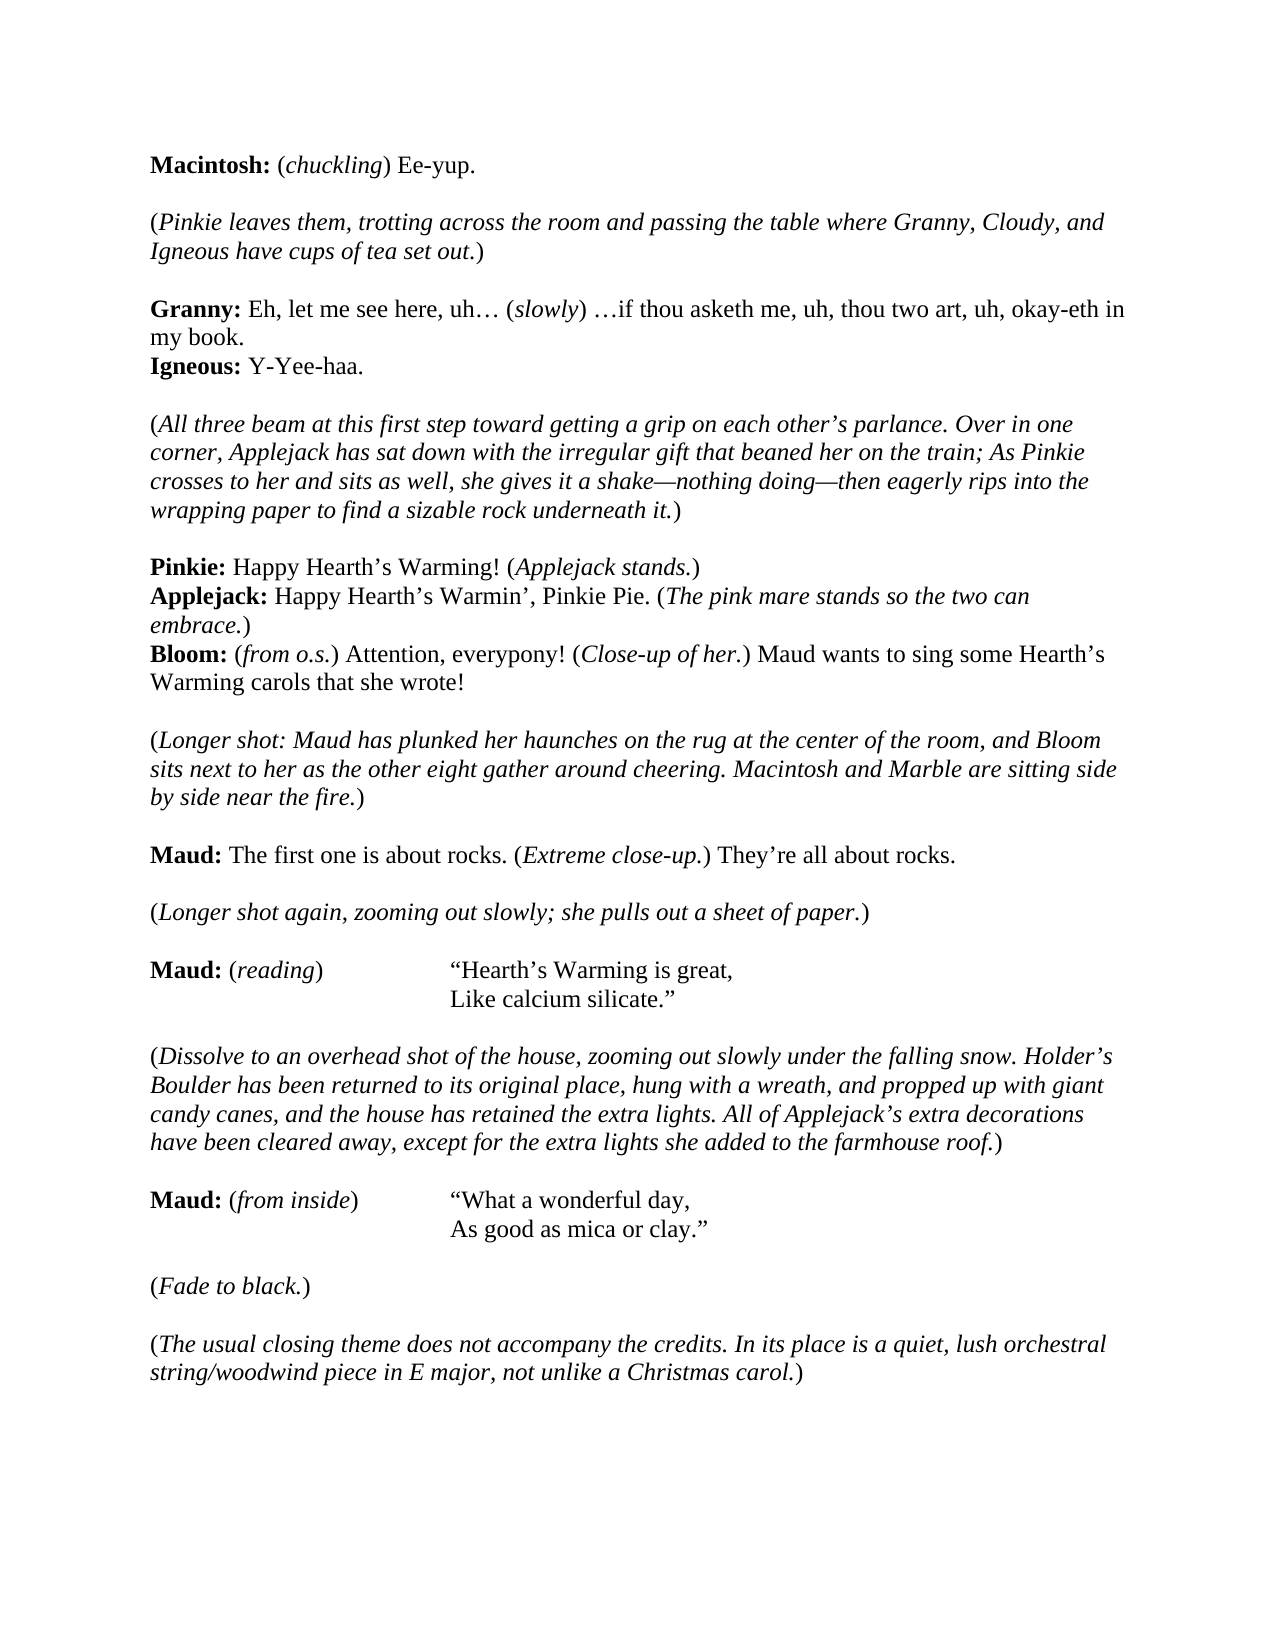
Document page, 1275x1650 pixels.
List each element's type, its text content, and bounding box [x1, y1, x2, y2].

text (Longer shot again, zooming out slowly; she pulls out a sheet of paper.) [150, 897, 1125, 926]
text Pinkie: Happy Hearth’s Warming! (Applejack stands.) [150, 552, 1125, 581]
text (Dissolve to an overhead shot of the house, zooming out slowly under the falling snow. Holder’s Boulder has been returned to its original place, hung with a wreath, and propped up with giant candy canes, and the house has retained the extra lights. All of Applejack’s extra decorations have been cleared away, except for the extra lights she added to the farmhouse roof.) [150, 1041, 1125, 1156]
text (Fade to black.) [150, 1271, 1125, 1300]
text Maud: (from inside) “What a wonderful day, [150, 1185, 1125, 1214]
text (The usual closing theme does not accompany the credits. In its place is a quiet, lush orchestral string/woodwind piece in E major, not unlike a Christmas carol.) [150, 1329, 1125, 1386]
text Applejack: Happy Hearth’s Warmin’, Pinkie Pie. (The pink mare stands so the two can embrace.) [150, 581, 1125, 639]
text As good as mica or clay.” [150, 1214, 1125, 1242]
text Maud: (reading) “Hearth’s Warming is great, [150, 955, 1125, 984]
text Like calcium silicate.” [150, 984, 1125, 1012]
text Igneous: Y-Yee-haa. [150, 351, 1125, 380]
text Bloom: (from o.s.) Attention, everypony! (Close-up of her.) Maud wants to sing some Hearth’s Warming carols that she wrote! [150, 639, 1125, 696]
text (Pinkie leaves them, trotting across the room and passing the table where Granny, Cloudy, and Igneous have cups of tea set out.) [150, 207, 1125, 265]
text (All three beam at this first step toward getting a grip on each other’s parlance. Over in one corner, Applejack has sat down with the irregular gift that beaned her on the train; As Pinkie crosses to her and sits as well, she gives it a shake—nothing doing—then eagerly rips into the wrapping paper to find a sizable rock underneath it.) [150, 409, 1125, 524]
text Macintosh: (chuckling) Ee-yup. [150, 150, 1125, 179]
text Maud: The first one is about rocks. (Extreme close-up.) They’re all about rocks. [150, 840, 1125, 869]
text Granny: Eh, let me see here, uh… (slowly) …if thou asketh me, uh, thou two art, uh, okay-eth in my book. [150, 294, 1125, 351]
text (Longer shot: Maud has plunked her haunches on the rug at the center of the room, and Bloom sits next to her as the other eight gather around cheering. Macintosh and Marble are sitting side by side near the fire.) [150, 725, 1125, 811]
